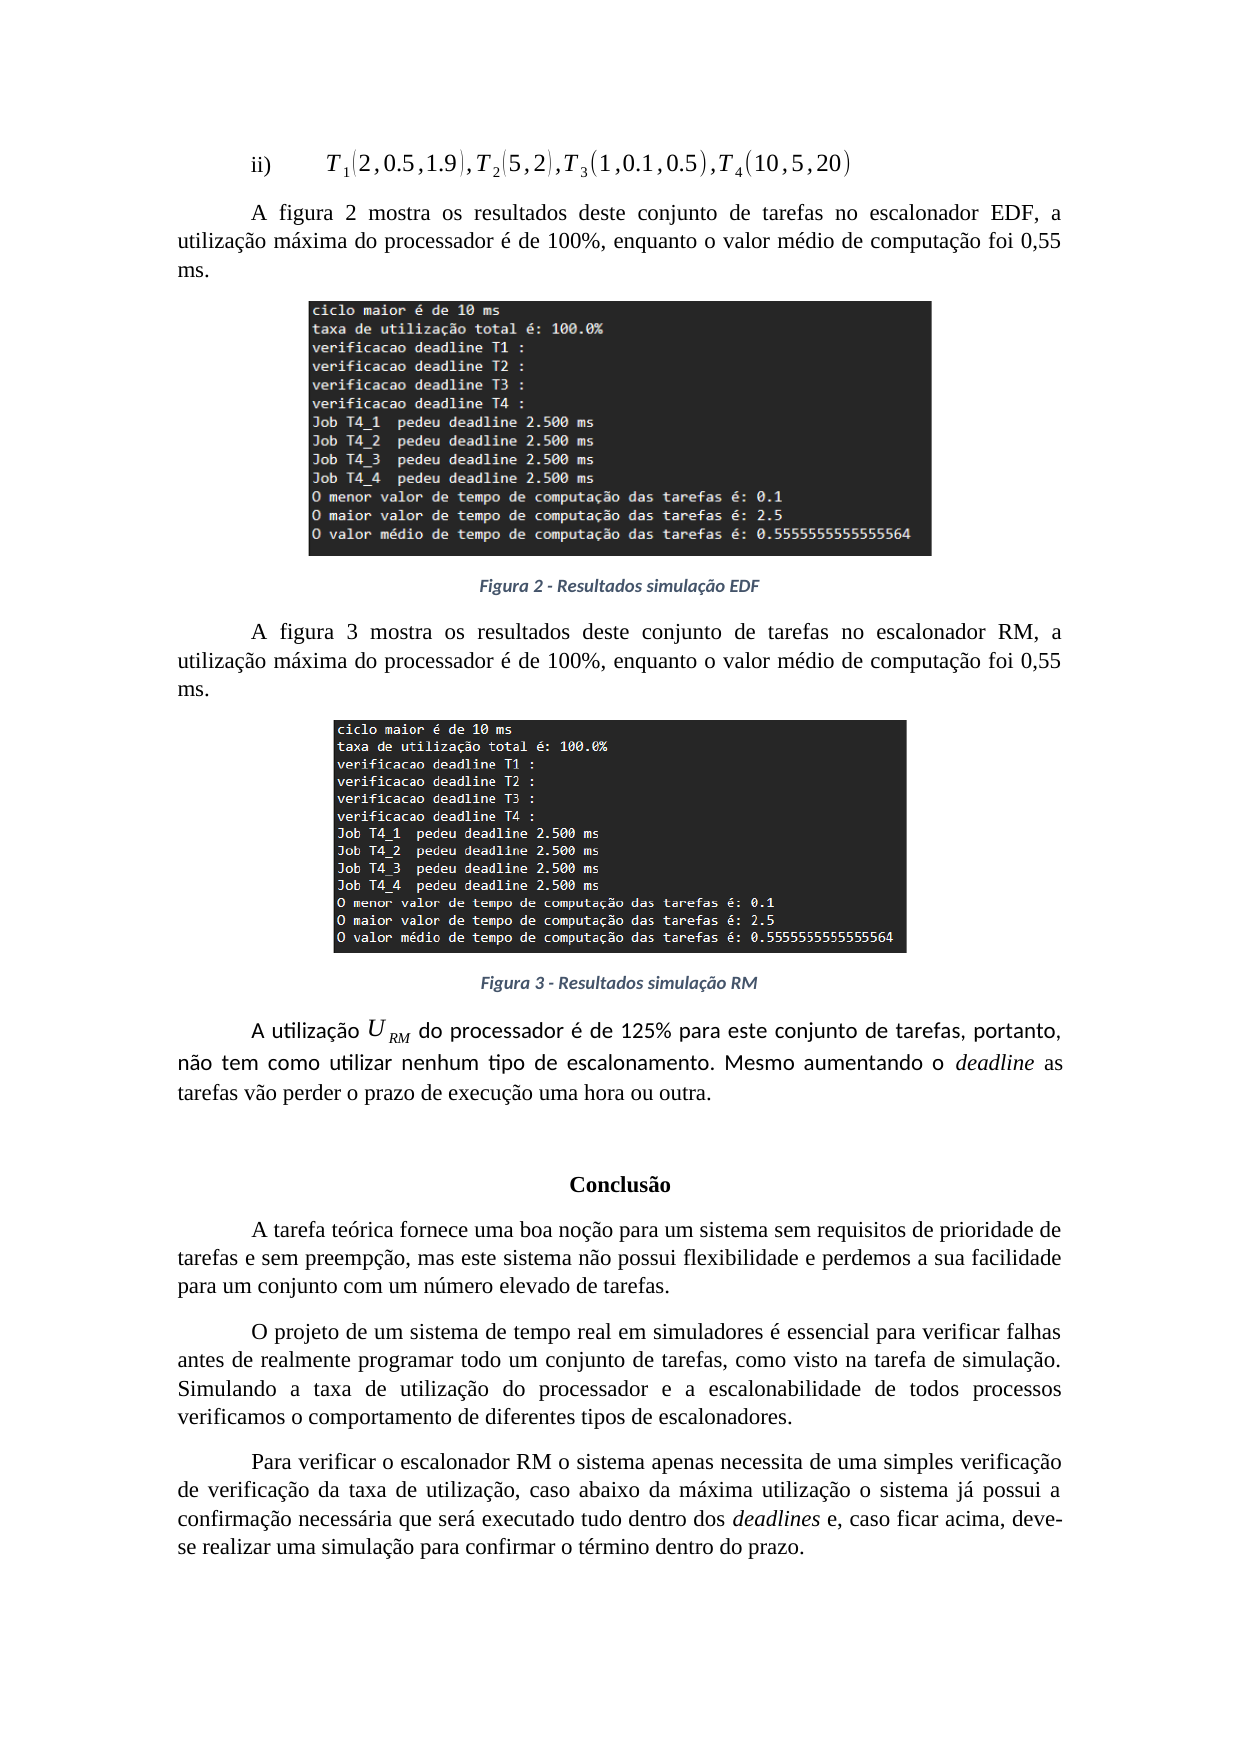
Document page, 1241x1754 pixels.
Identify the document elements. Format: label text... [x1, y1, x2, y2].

text Figura 3 - Resultados simulação RM [177, 971, 1063, 994]
picture [308, 301, 932, 556]
text Conclusão [177, 1171, 1063, 1197]
text A utilização do processador é de 125% para este conjunto de tarefas, portanto, não tem como utilizar nenhum tipo de escalonamento. Mesmo aumentando o deadline as tarefas vão perder o prazo de execução uma hora ou outra. [177, 1015, 1063, 1105]
text Figura 2 - Resultados simulação EDF [177, 575, 1063, 598]
picture [333, 720, 907, 953]
text A figura 2 mostra os resultados deste conjunto de tarefas no escalonador EDF, a utilização máxima do processador é de 100%, enquanto o valor médio de computação foi 0,55 ms. [177, 199, 1063, 282]
text Para verificar o escalonador RM o sistema apenas necessita de uma simples verificação de verificação da taxa de utilização, caso abaixo da máxima utilização o sistema já possui a confirmação necessária que será executado tudo dentro dos deadlines e, caso ficar acima, deve-se realizar uma simulação para confirmar o término dentro do prazo. [177, 1448, 1063, 1560]
text O projeto de um sistema de tempo real em simuladores é essencial para verificar falhas antes de realmente programar todo um conjunto de tarefas, como visto na tarefa de simulação. Simulando a taxa de utilização do processador e a escalonabilidade de todos processos verificamos o comportamento de diferentes tipos de escalonadores. [177, 1318, 1063, 1429]
text A figura 3 mostra os resultados deste conjunto de tarefas no escalonador RM, a utilização máxima do processador é de 100%, enquanto o valor médio de computação foi 0,55 ms. [177, 618, 1063, 702]
text A tarefa teórica fornece uma boa noção para um sistema sem requisitos de prioridade de tarefas e sem preempção, mas este sistema não possui flexibilidade e perdemos a sua facilidade para um conjunto com um número elevado de tarefas. [177, 1216, 1063, 1299]
